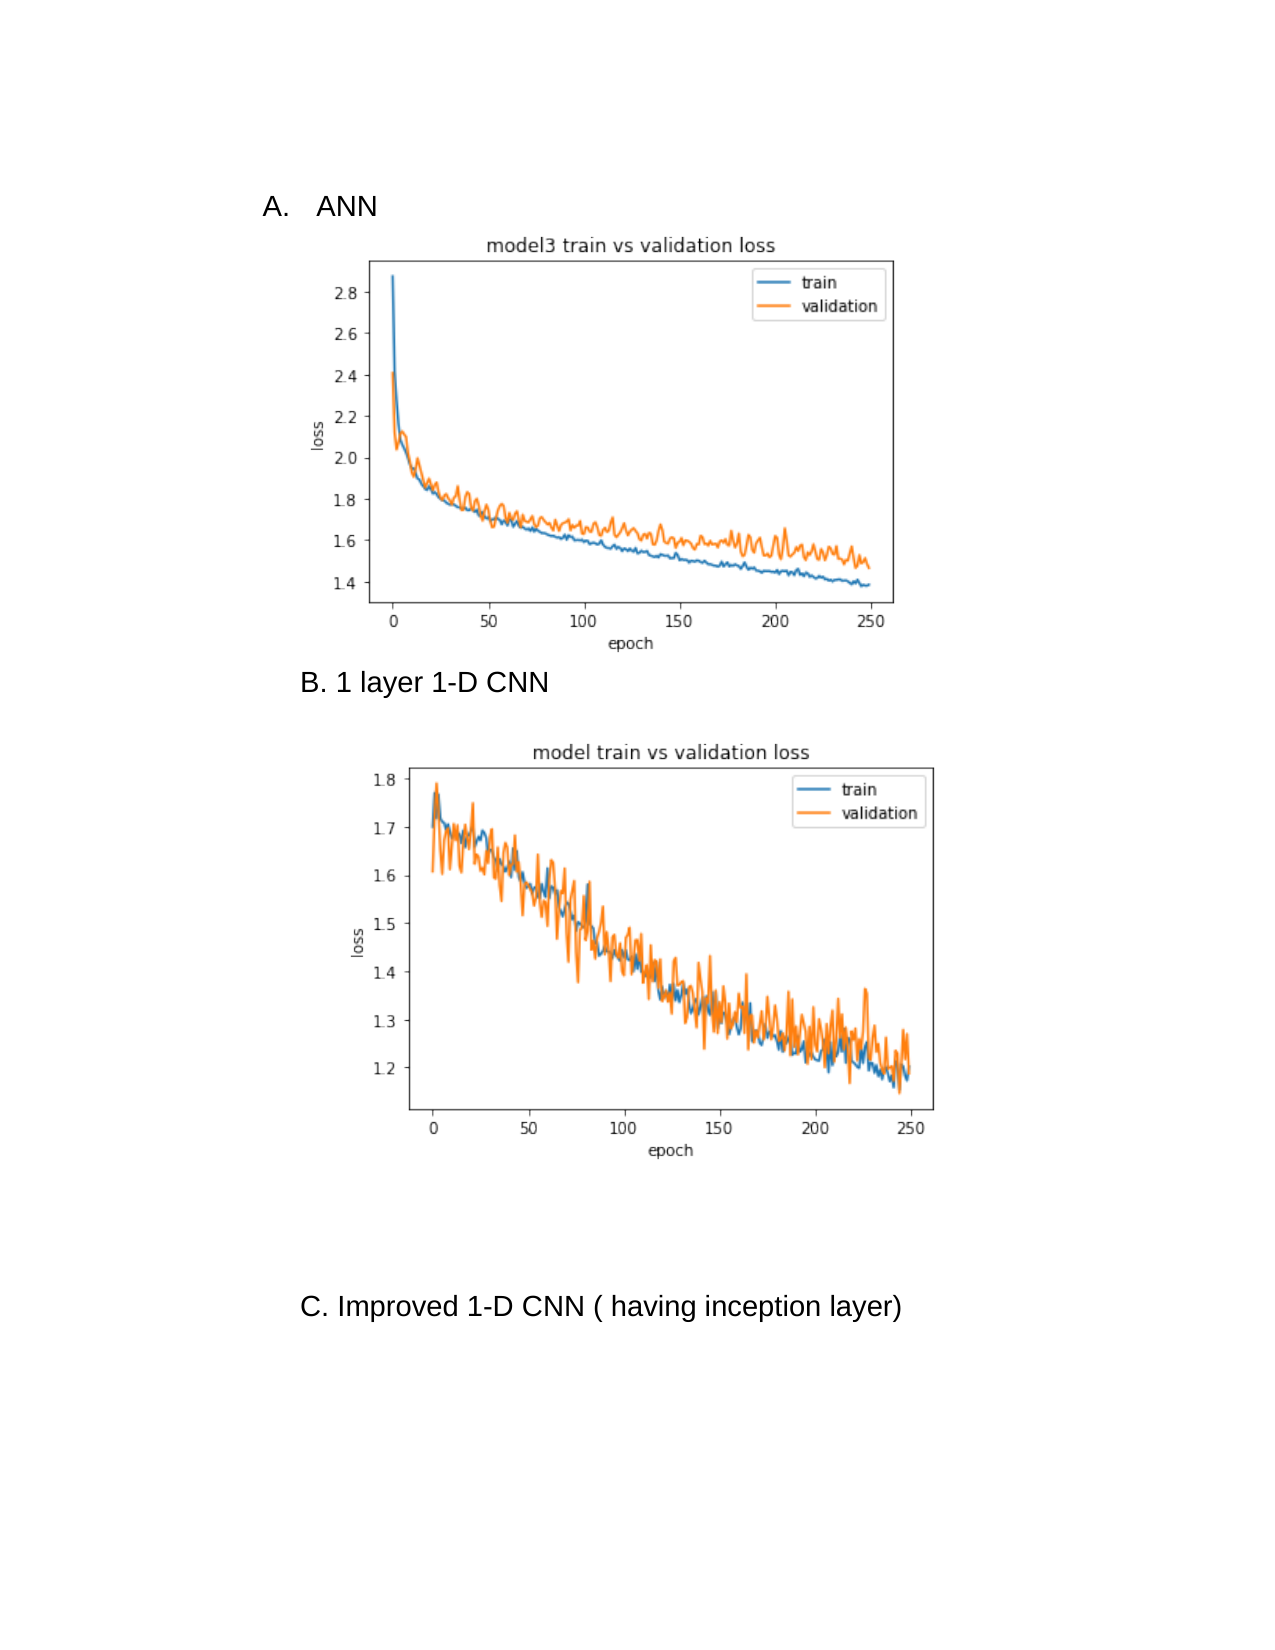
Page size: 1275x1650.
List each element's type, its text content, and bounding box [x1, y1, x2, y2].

text C. Improved 1-D CNN ( having inception layer) [300, 1289, 1125, 1323]
picture [340, 734, 944, 1169]
text B. 1 layer 1-D CNN [300, 665, 1125, 699]
list ANN [262, 188, 1125, 222]
picture [300, 227, 904, 662]
